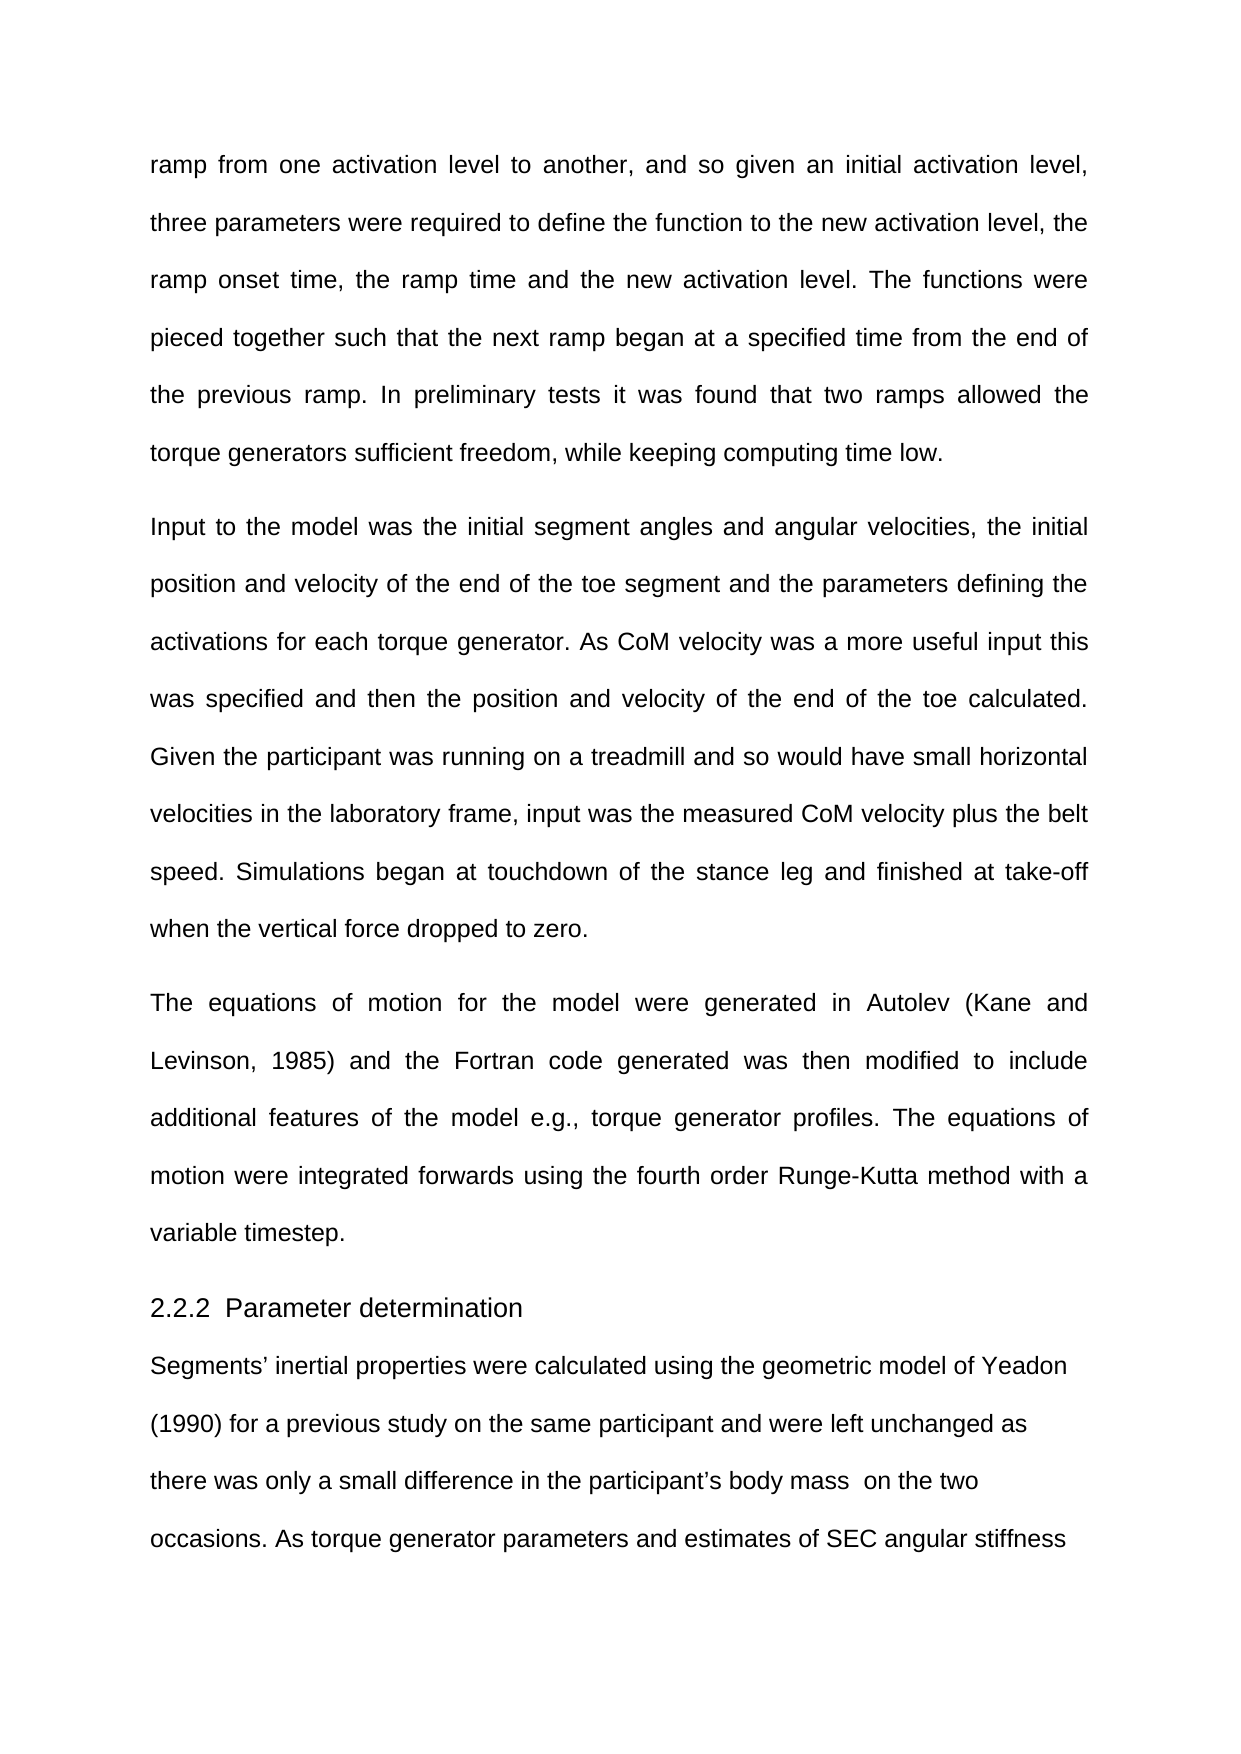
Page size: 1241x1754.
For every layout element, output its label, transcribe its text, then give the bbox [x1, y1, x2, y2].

text The equations of motion for the model were generated in Autolev (Kane and Levinson, 1985) and the Fortran code generated was then modified to include additional features of the model e.g., torque generator profiles. The equations of motion were integrated forwards using the fourth order Runge-Kutta method with a variable timestep. [150, 988, 1090, 1247]
text Input to the model was the initial segment angles and angular velocities, the initial position and velocity of the end of the toe segment and the parameters defining the activations for each torque generator. As CoM velocity was a more useful input this was specified and then the position and velocity of the end of the toe calculated. Given the participant was running on a treadmill and so would have small horizontal velocities in the laboratory frame, input was the measured CoM velocity plus the belt speed. Simulations began at touchdown of the stance leg and finished at take-off when the vertical force dropped to zero. [150, 512, 1090, 943]
subtitle Parameter determination [150, 1292, 1090, 1324]
